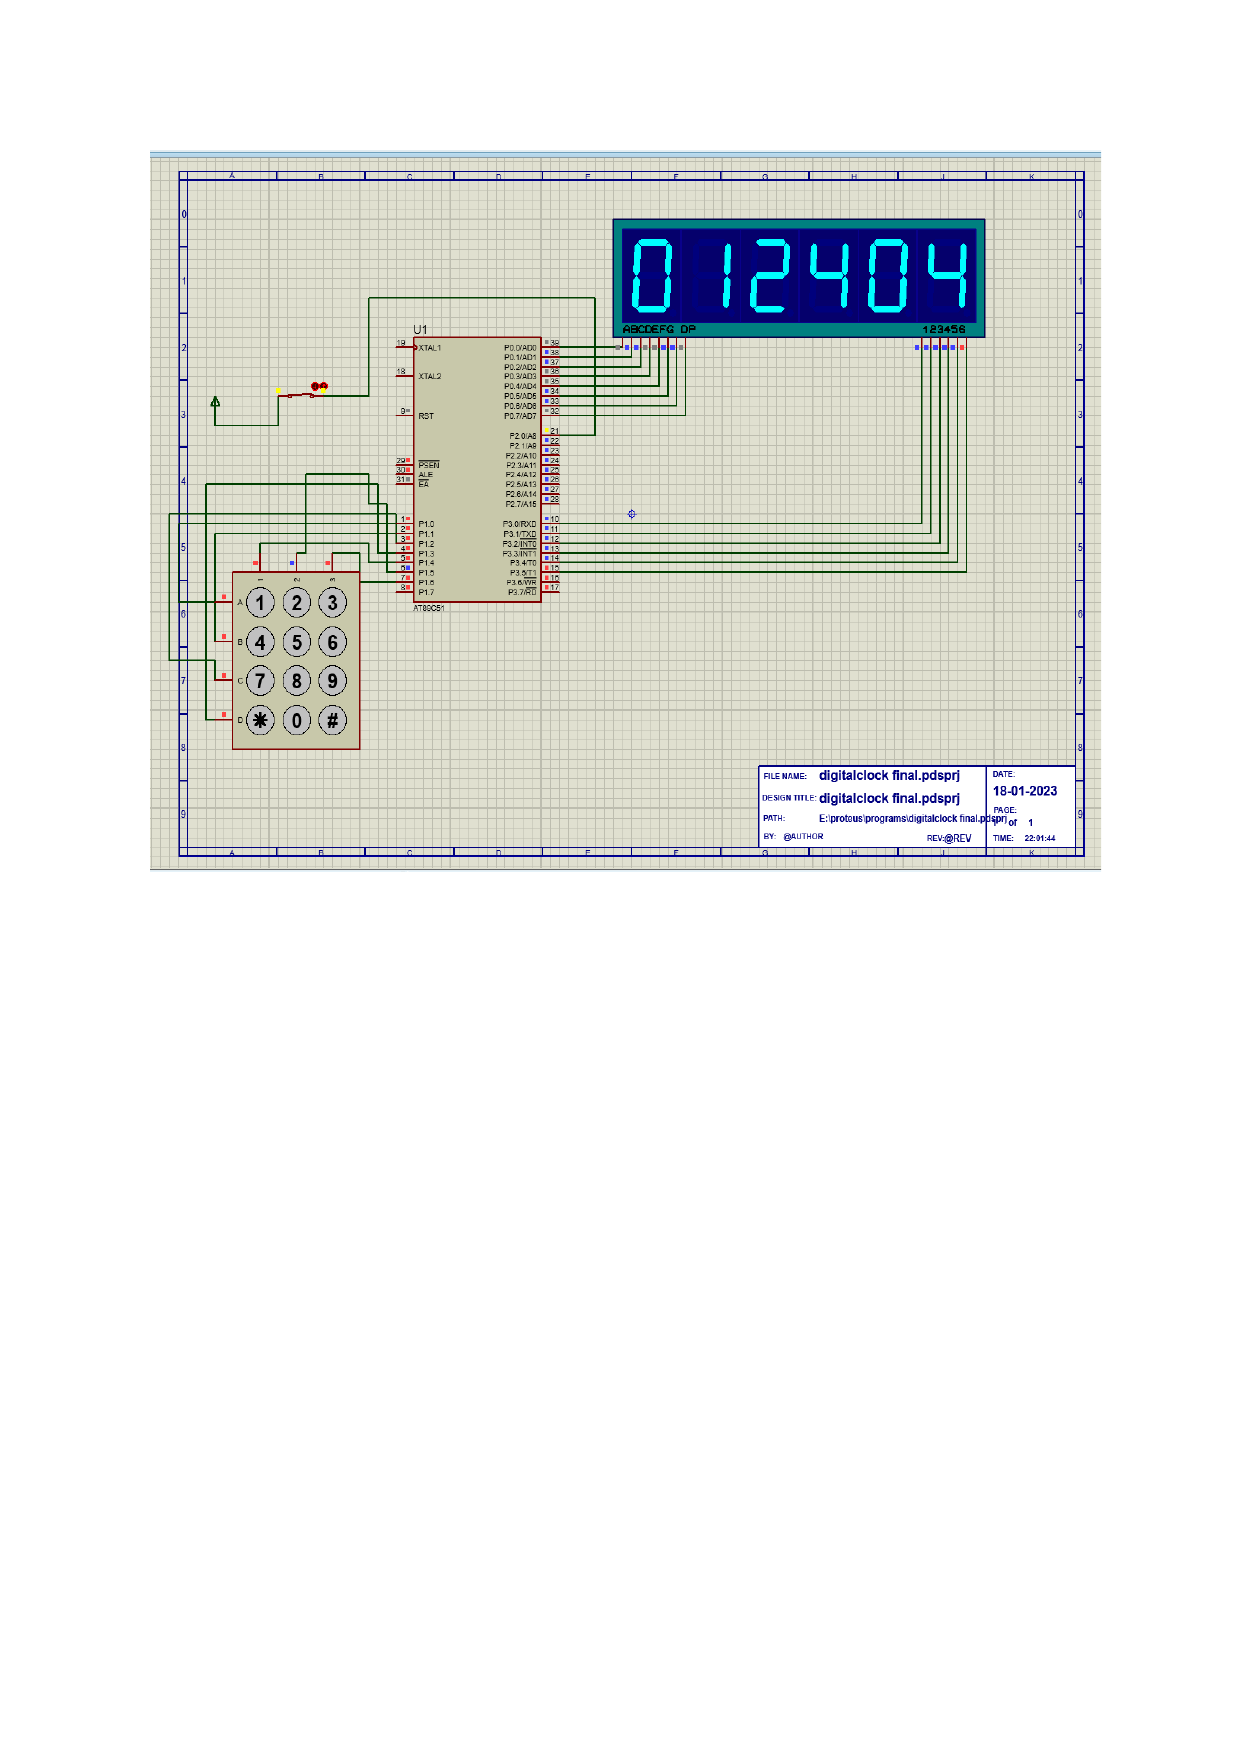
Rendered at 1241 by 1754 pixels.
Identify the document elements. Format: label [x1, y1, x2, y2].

picture [150, 150, 1102, 872]
